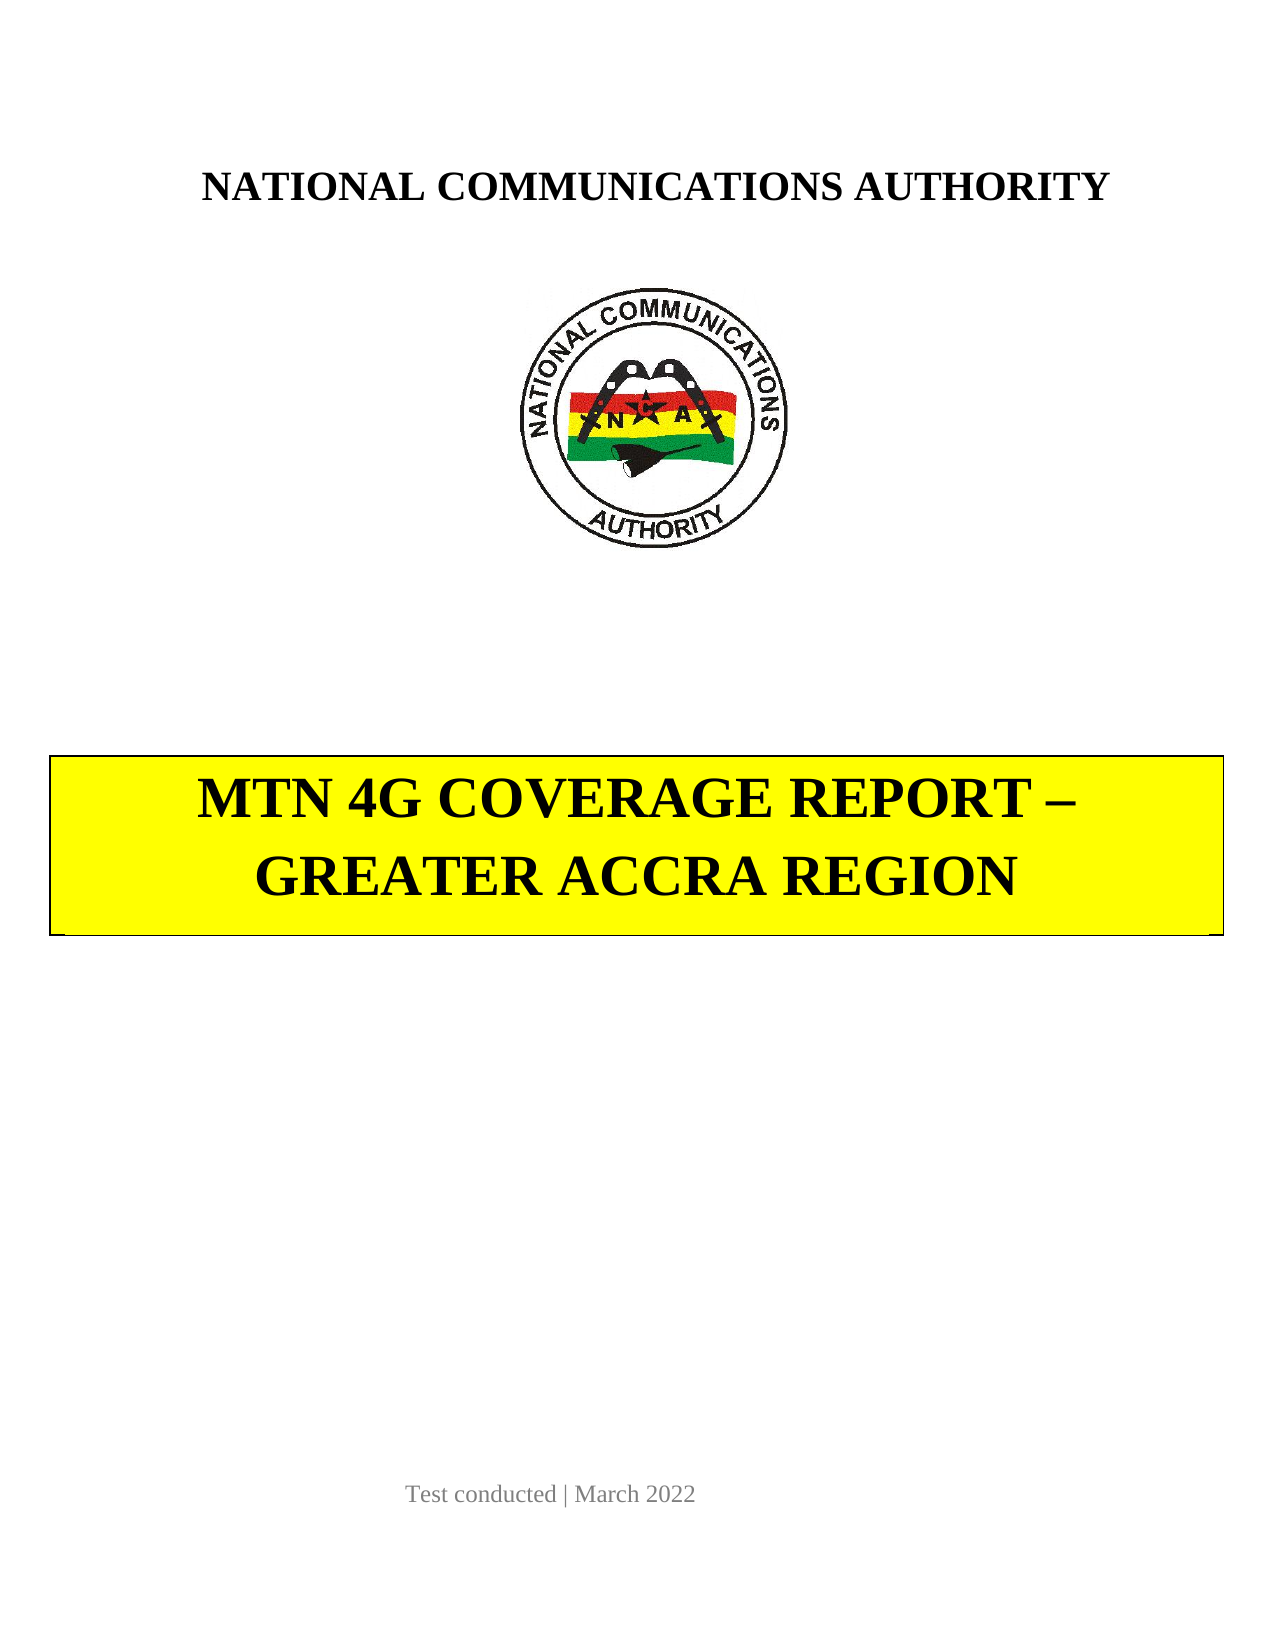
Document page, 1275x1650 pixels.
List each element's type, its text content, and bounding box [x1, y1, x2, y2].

text NATIONAL COMMUNICATIONS AUTHORITY [131, 161, 1181, 209]
table_header Test conducted | March 2022 [219, 1479, 1181, 1508]
picture [520, 288, 793, 562]
